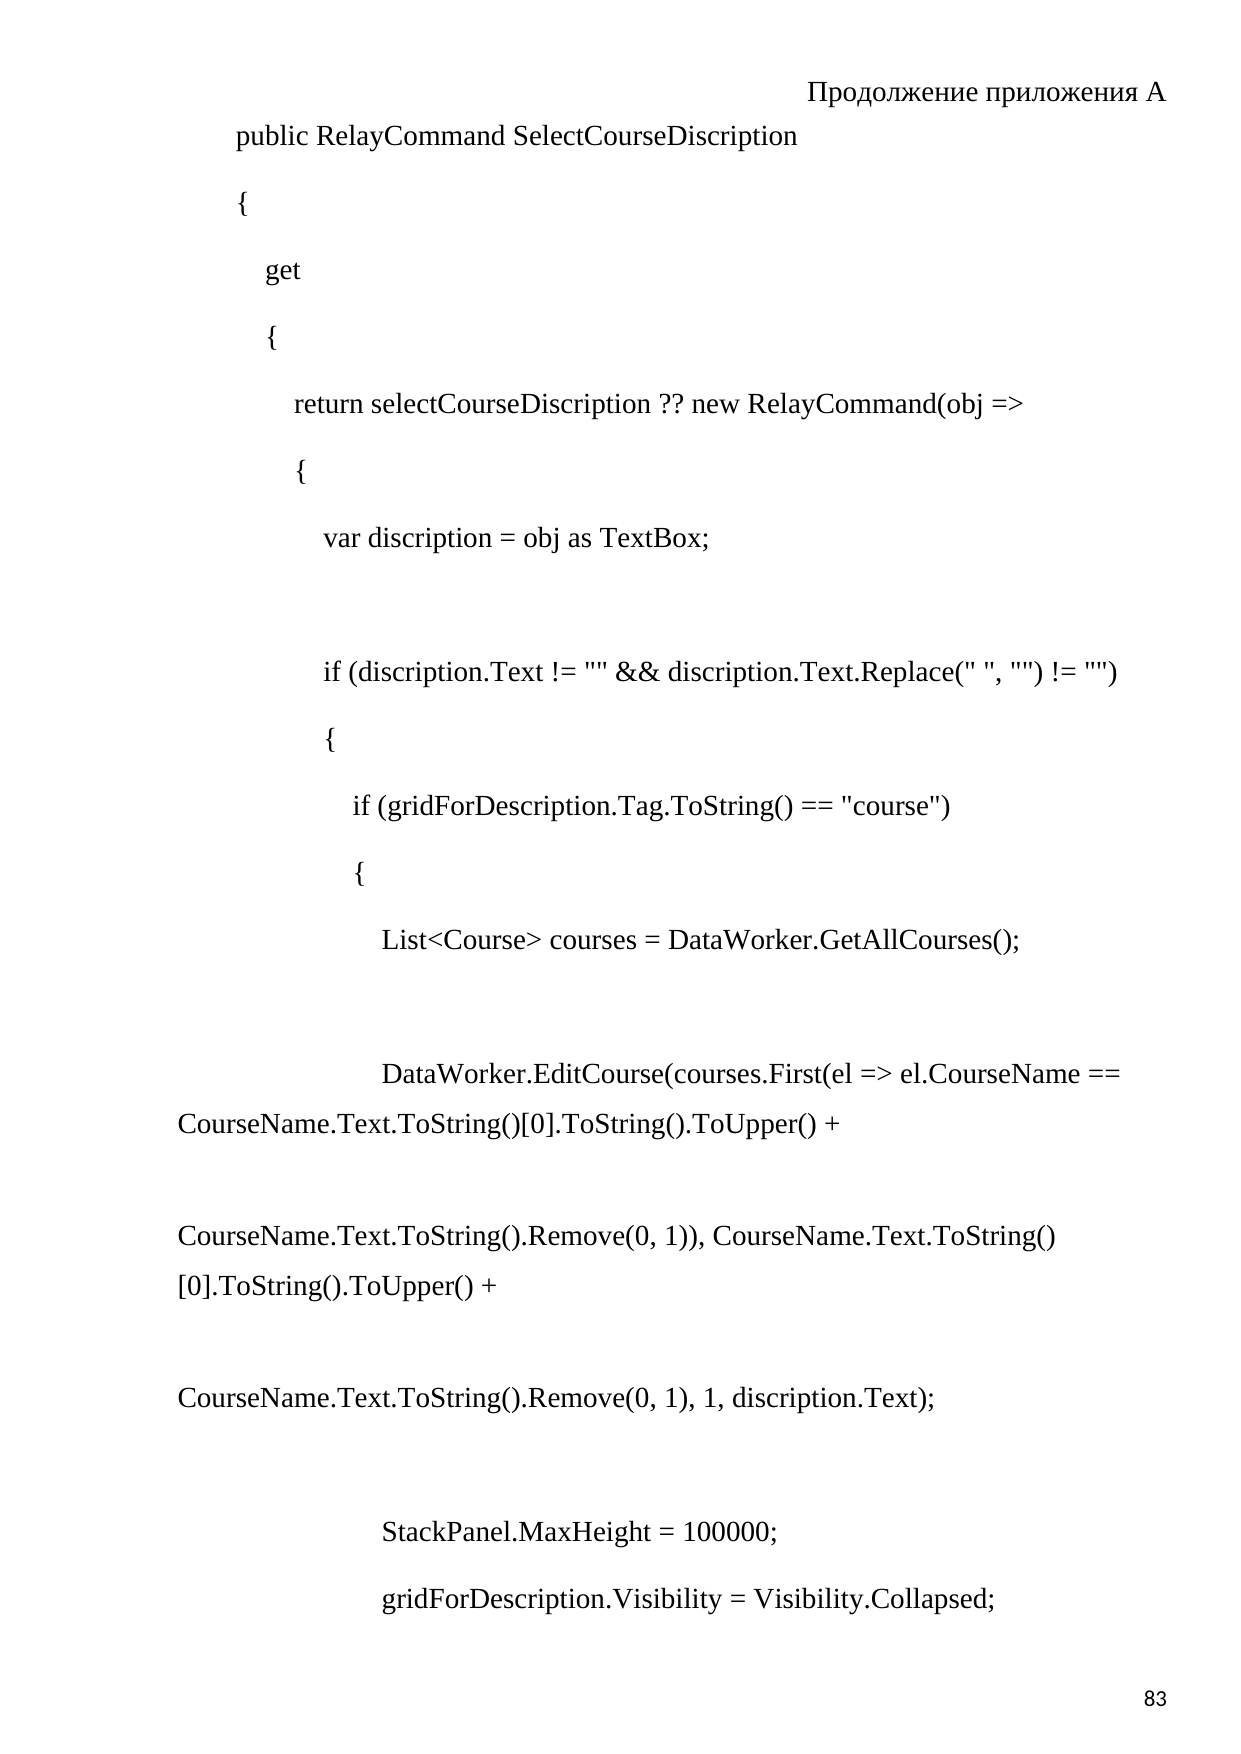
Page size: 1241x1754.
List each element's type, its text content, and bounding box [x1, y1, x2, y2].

text return selectCourseDiscription ?? new RelayCommand(obj => [177, 386, 1167, 419]
text DataWorker.EditCourse(courses.First(el => el.CourseName == CourseName.Text.ToString()[0].ToString().ToUpper() + [177, 1056, 1167, 1140]
text List<Course> courses = DataWorker.GetAllCourses(); [177, 922, 1167, 955]
text { [177, 453, 1167, 487]
text CourseName.Text.ToString().Remove(0, 1), 1, discription.Text); [177, 1335, 1167, 1413]
text CourseName.Text.ToString().Remove(0, 1)), CourseName.Text.ToString()[0].ToString().ToUpper() + [177, 1173, 1167, 1302]
text { [177, 721, 1167, 754]
text public RelayCommand SelectCourseDiscription [177, 118, 1167, 152]
text get [177, 252, 1167, 286]
text { [177, 319, 1167, 353]
text { [177, 185, 1167, 219]
text { [177, 855, 1167, 888]
text if (gridForDescription.Tag.ToString() == "course") [177, 788, 1167, 821]
text if (discription.Text != "" && discription.Text.Replace(" ", "") != "") [177, 654, 1167, 687]
text gridForDescription.Visibility = Visibility.Collapsed; [177, 1581, 1167, 1614]
text StackPanel.MaxHeight = 100000; [177, 1514, 1167, 1547]
text var discription = obj as TextBox; [177, 520, 1167, 553]
